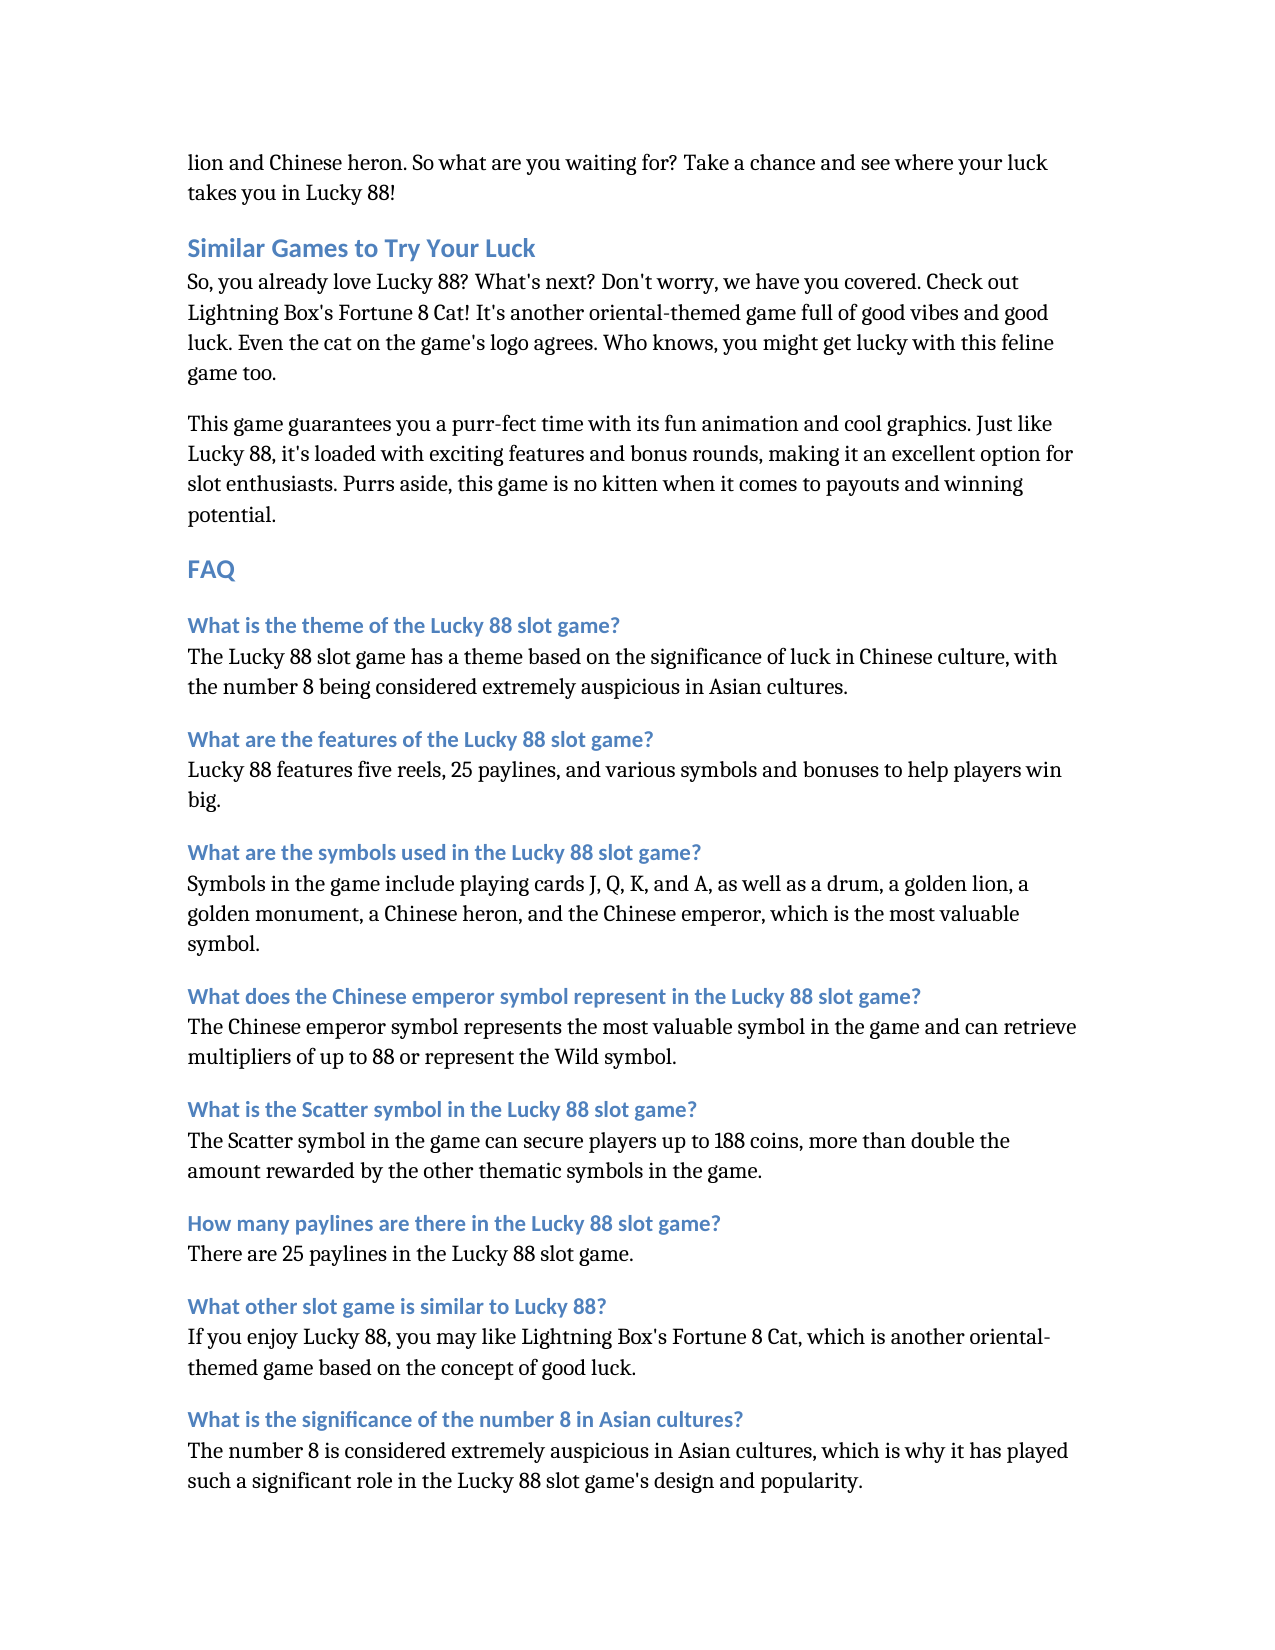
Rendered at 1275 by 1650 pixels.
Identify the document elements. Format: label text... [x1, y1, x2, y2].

text The number 8 is considered extremely auspicious in Asian cultures, which is why it has played such a significant role in the Lucky 88 slot game's design and popularity. [187, 1437, 1087, 1494]
subtitle What are the features of the Lucky 88 slot game? [187, 725, 1087, 753]
subtitle What is the significance of the number 8 in Asian cultures? [187, 1405, 1087, 1433]
subtitle What is the Scatter symbol in the Lucky 88 slot game? [187, 1095, 1087, 1123]
text If you enjoy Lucky 88, you may like Lightning Box's Fortune 8 Cat, which is another oriental-themed game based on the concept of good luck. [187, 1324, 1087, 1381]
text Lucky 88 features five reels, 25 paylines, and various symbols and bonuses to help players win big. [187, 757, 1087, 813]
subtitle What does the Chinese emperor symbol represent in the Lucky 88 slot game? [187, 982, 1087, 1010]
text This game guarantees you a purr-fect time with its fun animation and cool graphics. Just like Lucky 88, it's loaded with exciting features and bonus rounds, making it an excellent option for slot enthusiasts. Purrs aside, this game is no kitten when it comes to payouts and winning potential. [187, 411, 1087, 528]
subtitle What are the symbols used in the Lucky 88 slot game? [187, 838, 1087, 866]
subtitle How many paylines are there in the Lucky 88 slot game? [187, 1209, 1087, 1237]
text There are 25 paylines in the Lucky 88 slot game. [187, 1241, 1087, 1267]
subtitle FAQ [187, 552, 1087, 586]
text The Scatter symbol in the game can secure players up to 188 coins, more than double the amount rewarded by the other thematic symbols in the game. [187, 1127, 1087, 1184]
subtitle What is the theme of the Lucky 88 slot game? [187, 611, 1087, 639]
subtitle What other slot game is similar to Lucky 88? [187, 1292, 1087, 1320]
text The Lucky 88 slot game has a theme based on the significance of luck in Chinese culture, with the number 8 being considered extremely auspicious in Asian cultures. [187, 643, 1087, 700]
text The Chinese emperor symbol represents the most valuable symbol in the game and can retrieve multipliers of up to 88 or represent the Wild symbol. [187, 1014, 1087, 1071]
text So, you already love Lucky 88? What's next? Don't worry, we have you covered. Check out Lightning Box's Fortune 8 Cat! It's another oriental-themed game full of good vibes and good luck. Even the cat on the game's logo agrees. Who knows, you might get lucky with this feline game too. [187, 269, 1087, 386]
subtitle Similar Games to Try Your Luck [187, 231, 1087, 264]
text Symbols in the game include playing cards J, Q, K, and A, as well as a drum, a golden lion, a golden monument, a Chinese heron, and the Chinese emperor, which is the most valuable symbol. [187, 870, 1087, 957]
